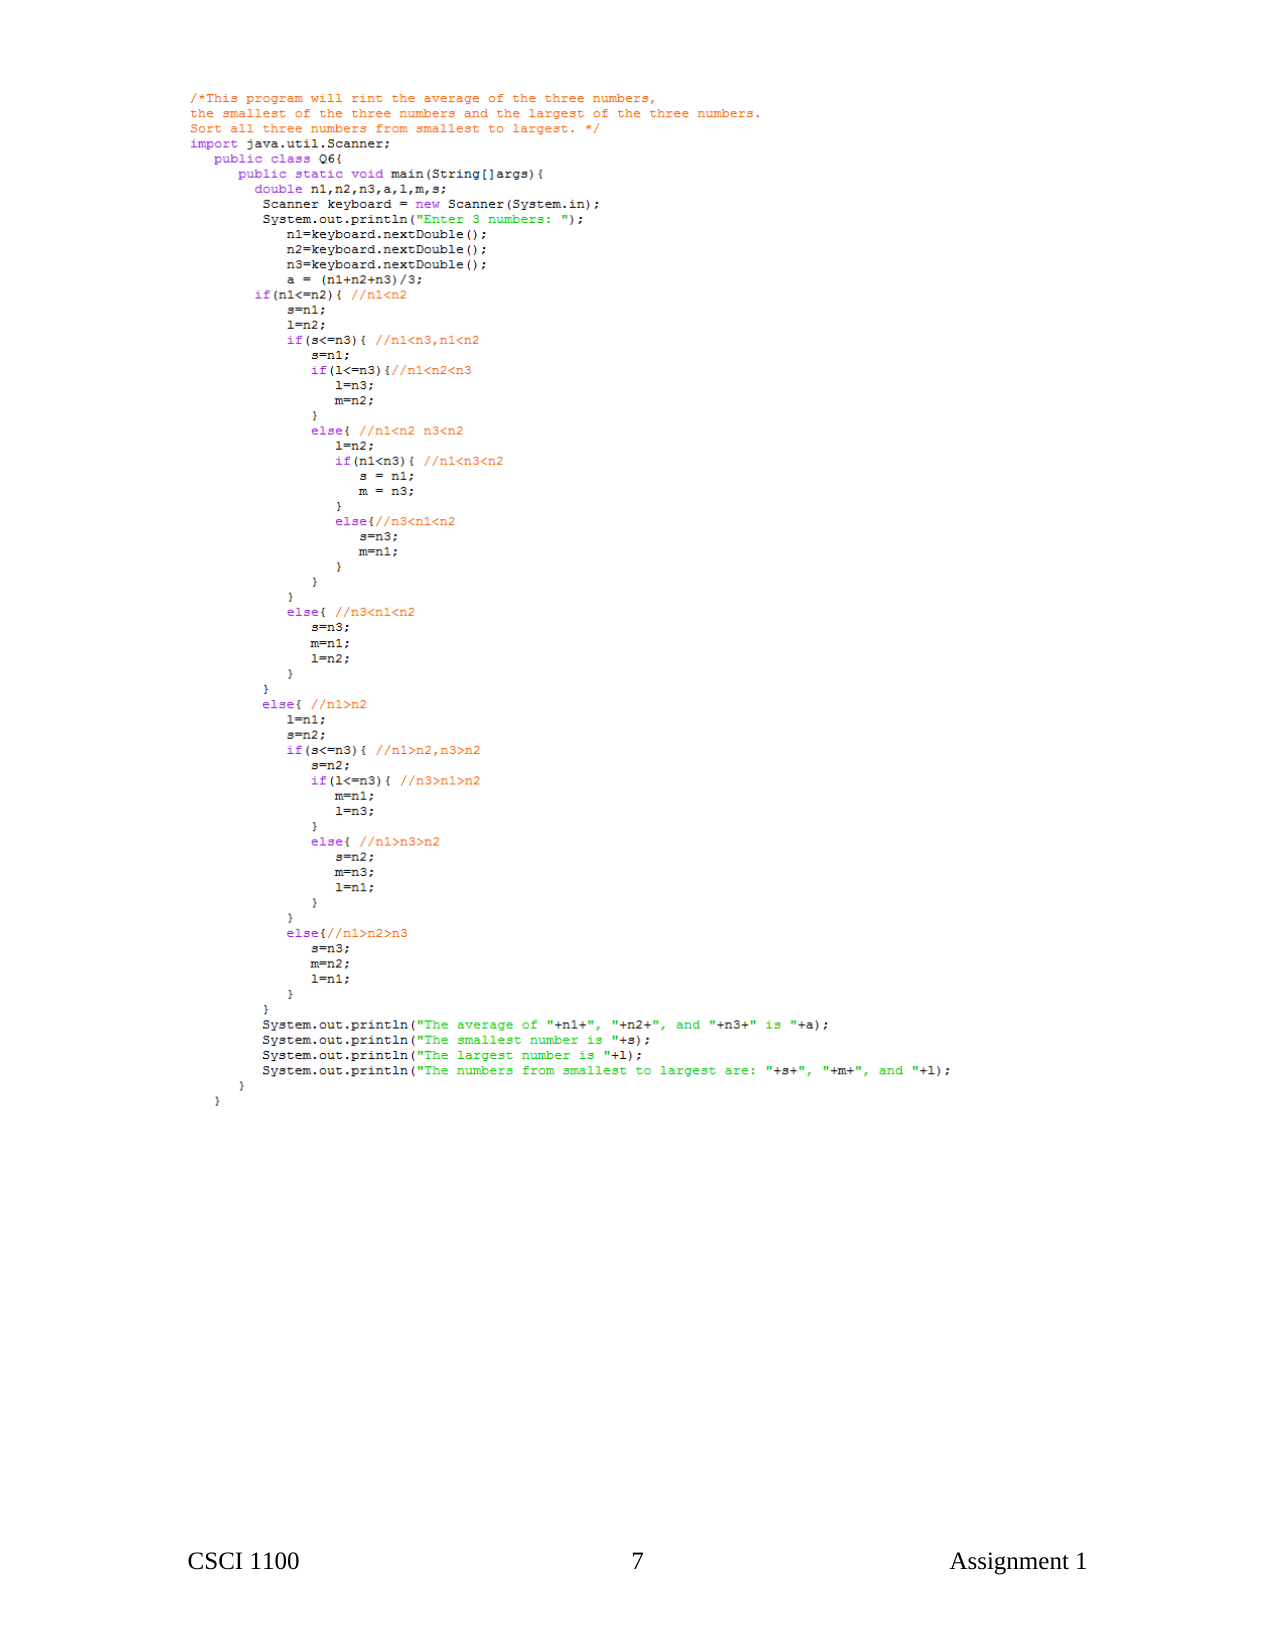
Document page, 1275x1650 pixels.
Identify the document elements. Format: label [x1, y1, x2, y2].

picture [187, 88, 973, 1116]
